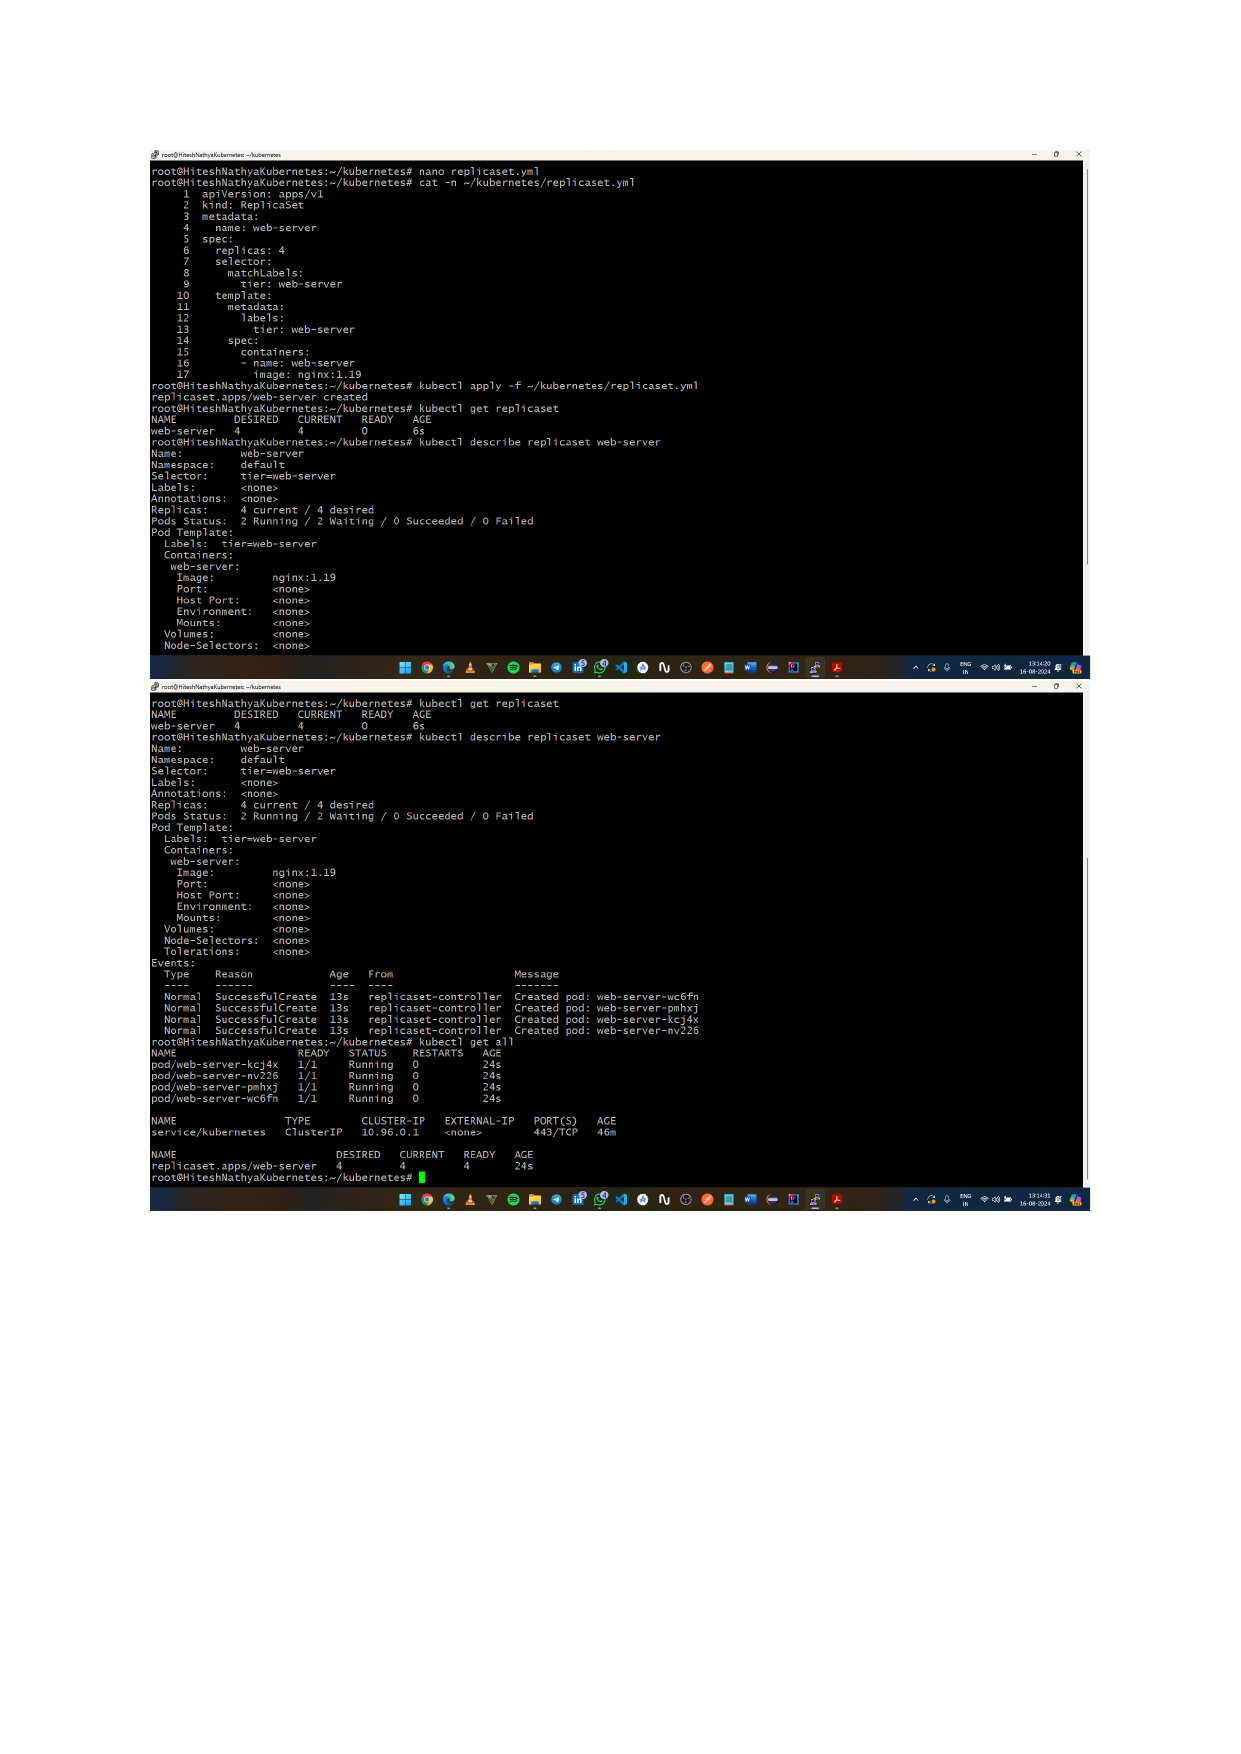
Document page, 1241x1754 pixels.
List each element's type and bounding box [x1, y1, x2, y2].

picture [150, 681, 1091, 1211]
picture [150, 150, 1091, 679]
